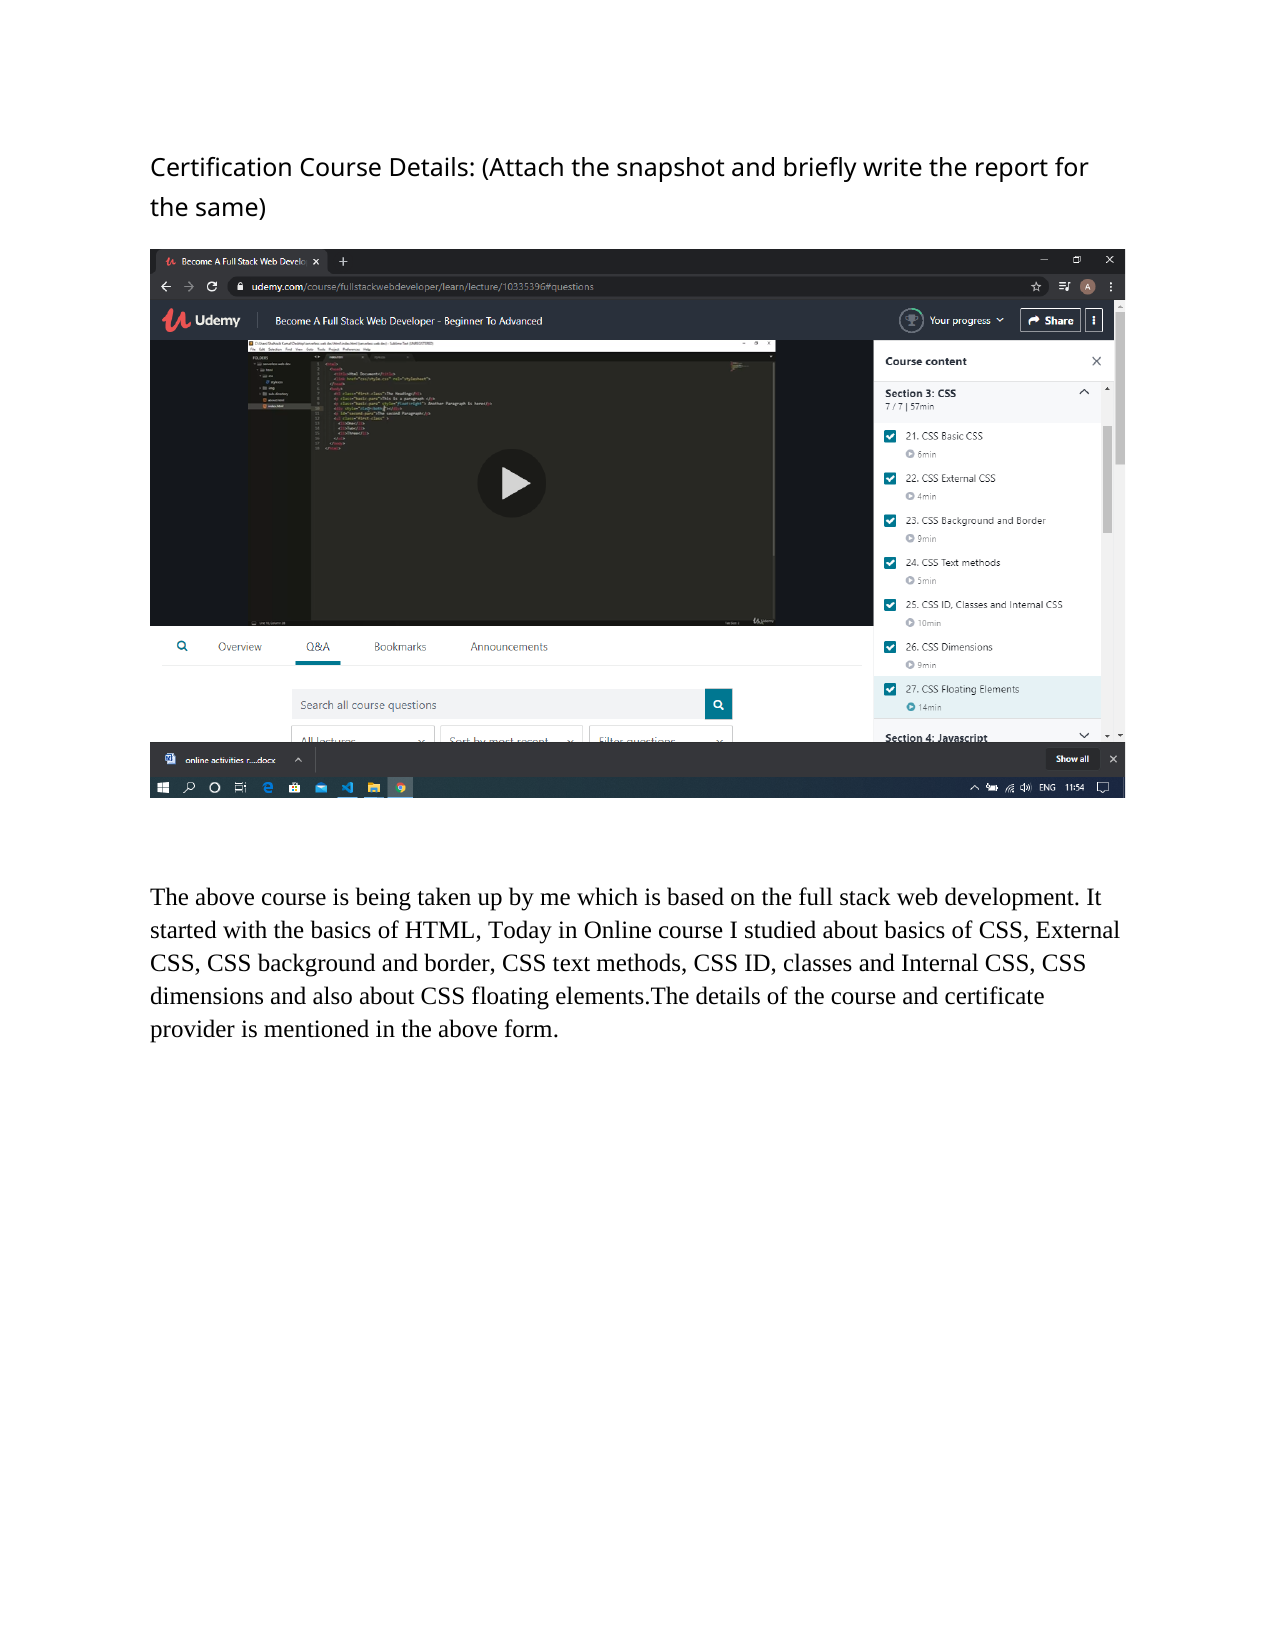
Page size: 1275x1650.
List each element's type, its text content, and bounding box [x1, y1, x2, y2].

text Certification Course Details: (Attach the snapshot and briefly write the report for the same) [150, 150, 1125, 223]
text The above course is being taken up by me which is based on the full stack web development. It started with the basics of HTML, Today in Online course I studied about basics of CSS, External CSS, CSS background and border, CSS text methods, CSS ID, classes and Internal CSS, CSS dimensions and also about CSS floating elements.The details of the course and certificate provider is mentioned in the above form. [150, 882, 1125, 1043]
picture [150, 249, 1125, 798]
